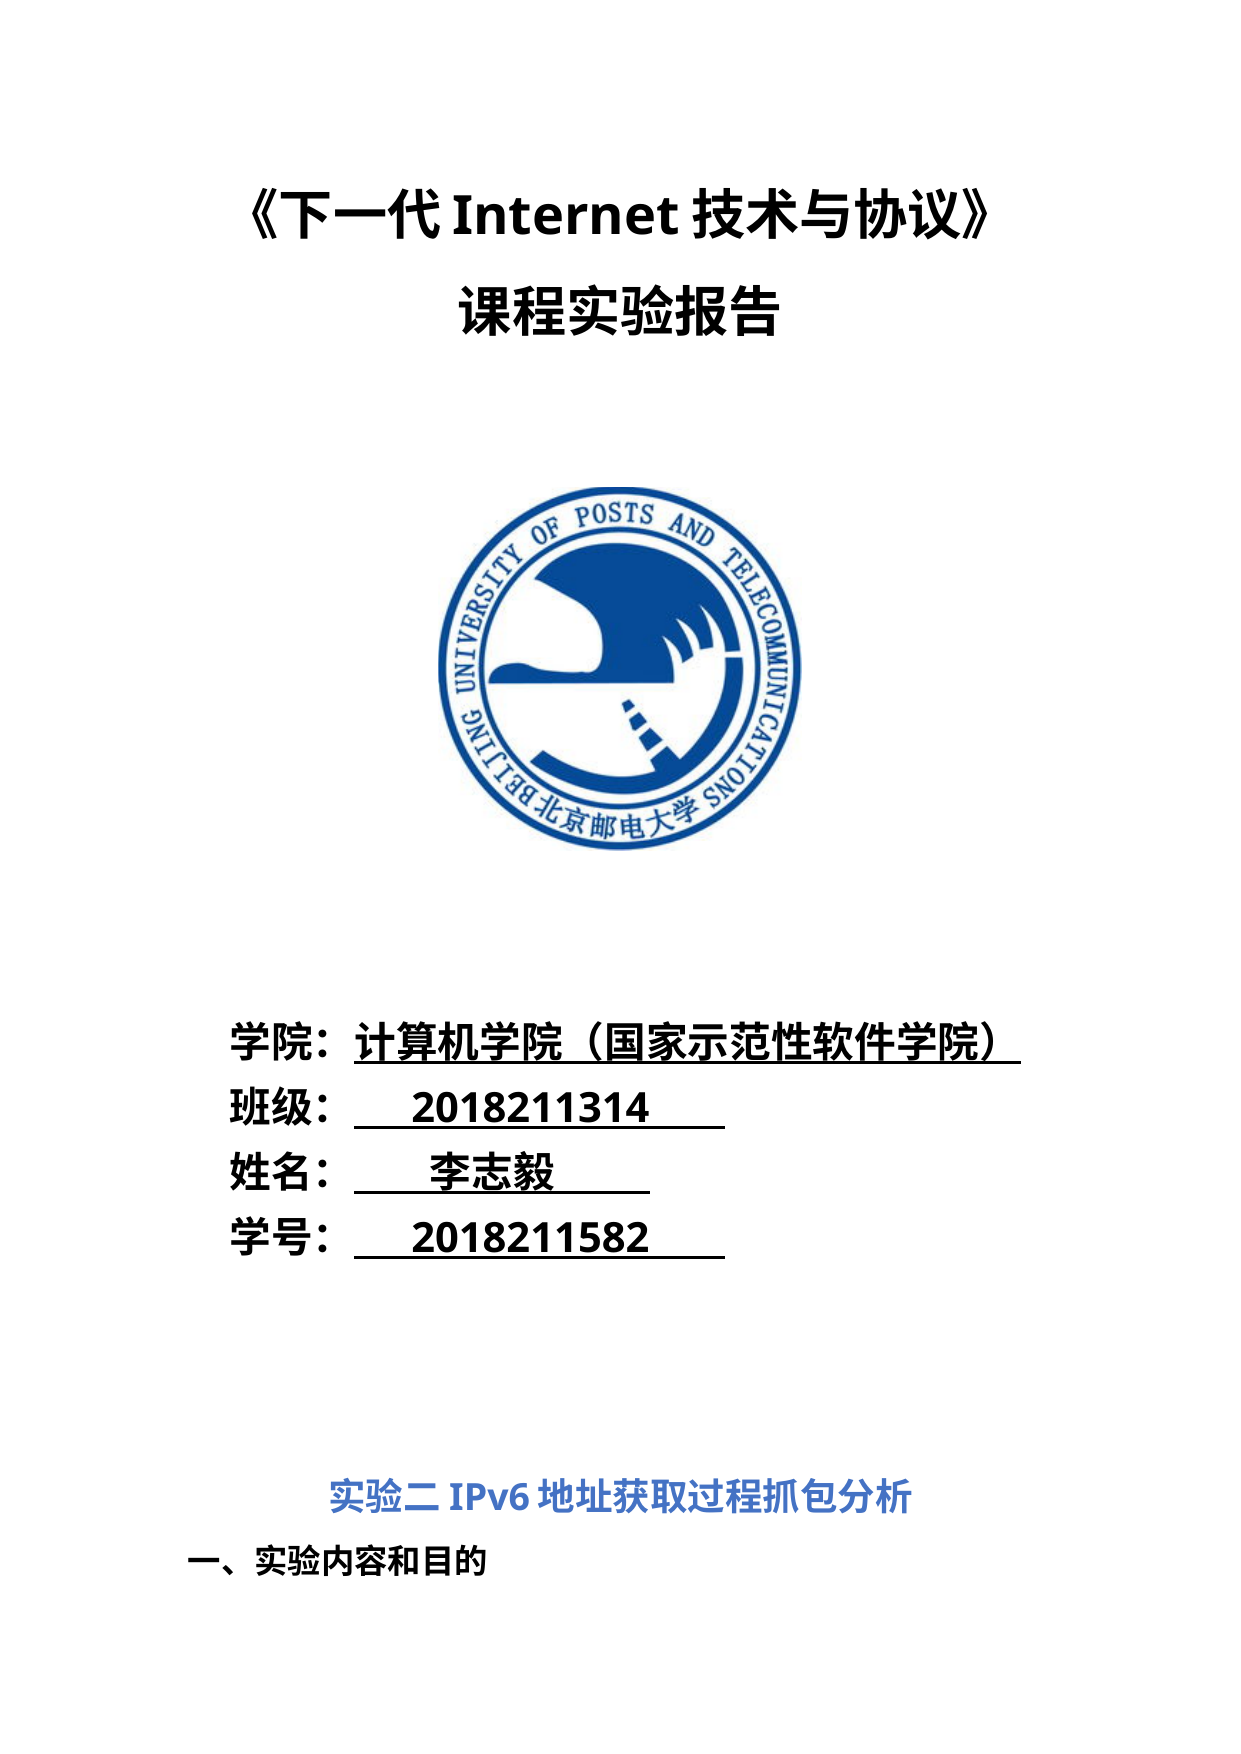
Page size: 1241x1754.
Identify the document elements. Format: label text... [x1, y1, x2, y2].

picture [438, 487, 802, 851]
text 学号： 2018211582 [187, 1202, 1053, 1267]
text 《下一代Internet技术与协议》 [187, 162, 1053, 259]
text 一、实验内容和目的 [187, 1527, 1053, 1592]
text 实验二 IPv6地址获取过程抓包分析 [187, 1462, 1053, 1527]
text 学院：计算机学院（国家示范性软件学院） [187, 1007, 1053, 1072]
text 课程实验报告 [187, 259, 1053, 357]
text 班级： 2018211314 [187, 1072, 1053, 1137]
text 姓名： 李志毅 [187, 1137, 1053, 1202]
